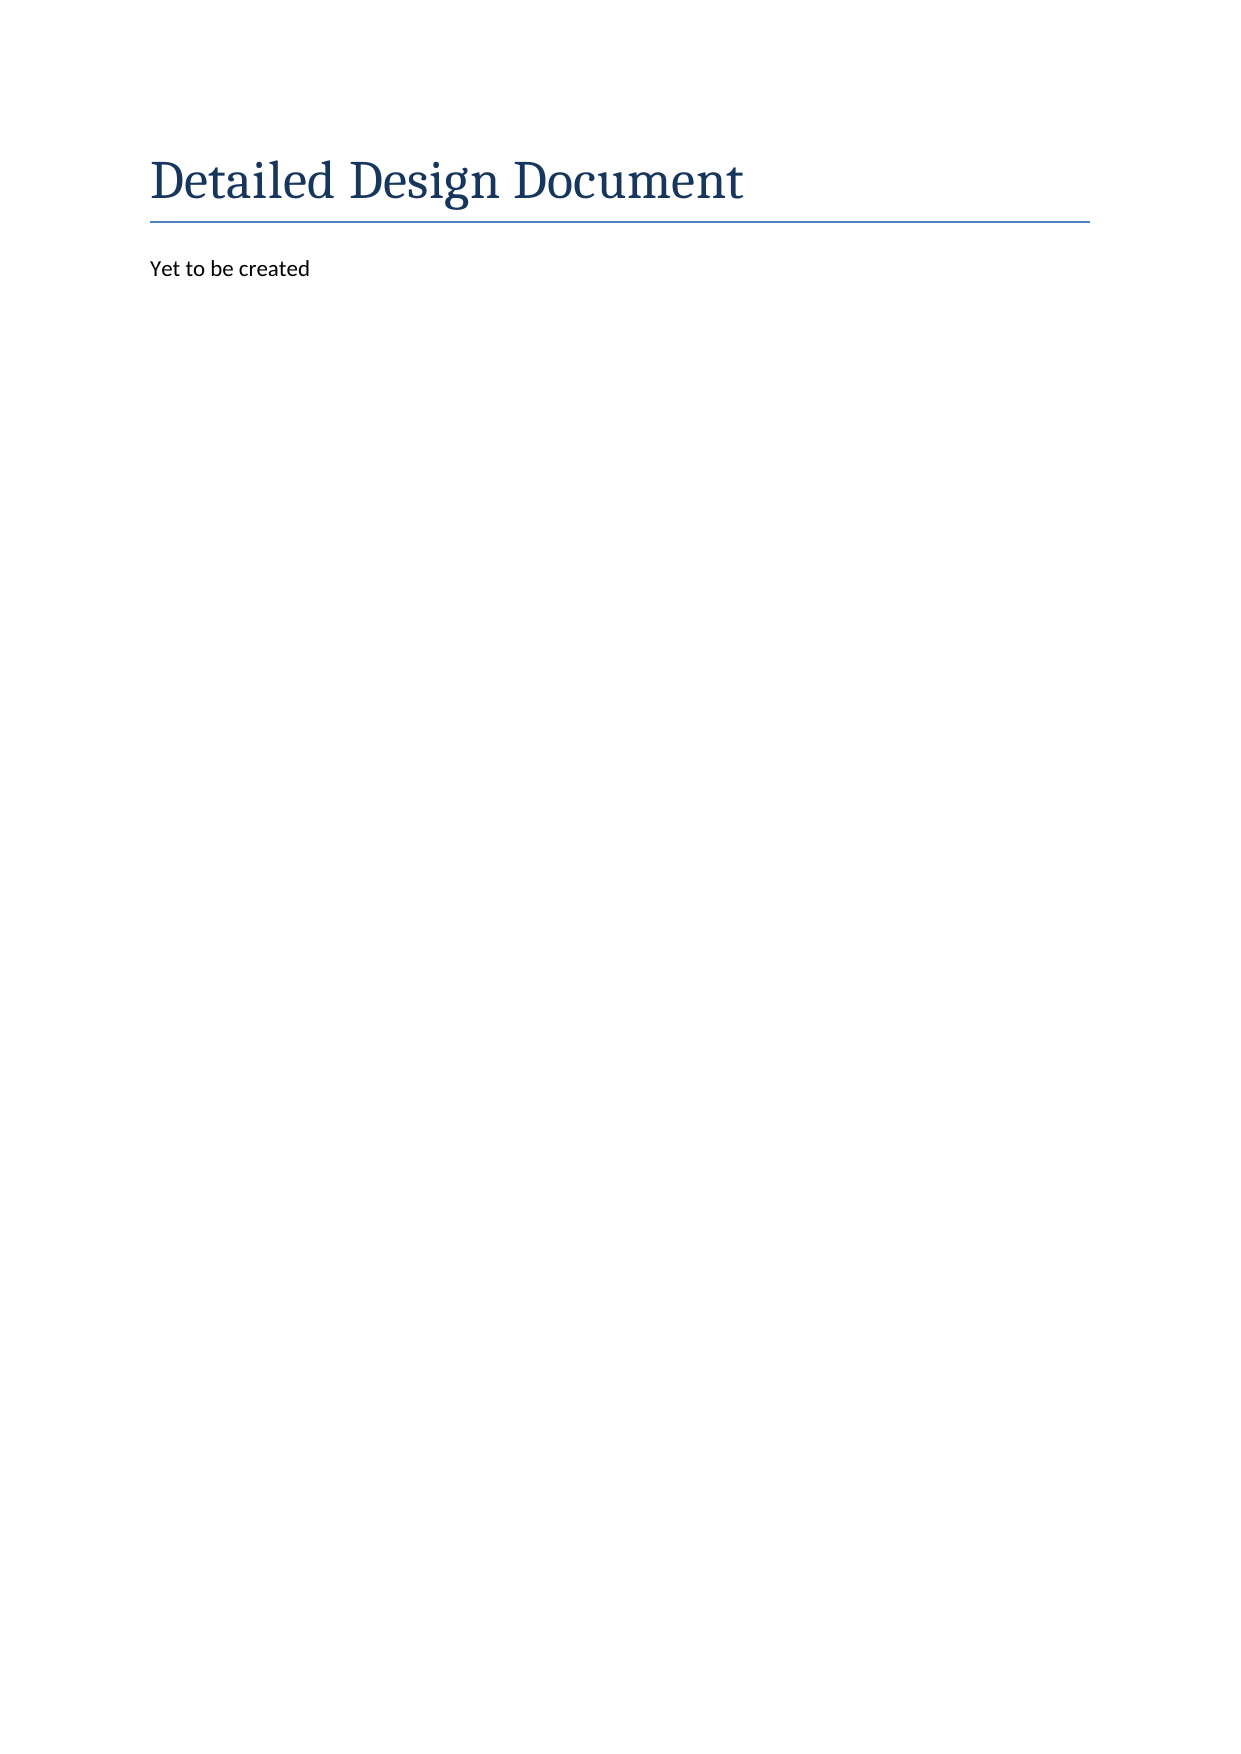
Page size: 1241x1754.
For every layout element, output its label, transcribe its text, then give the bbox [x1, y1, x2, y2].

text Yet to be created [150, 254, 1090, 282]
title Detailed Design Document [150, 150, 1090, 221]
